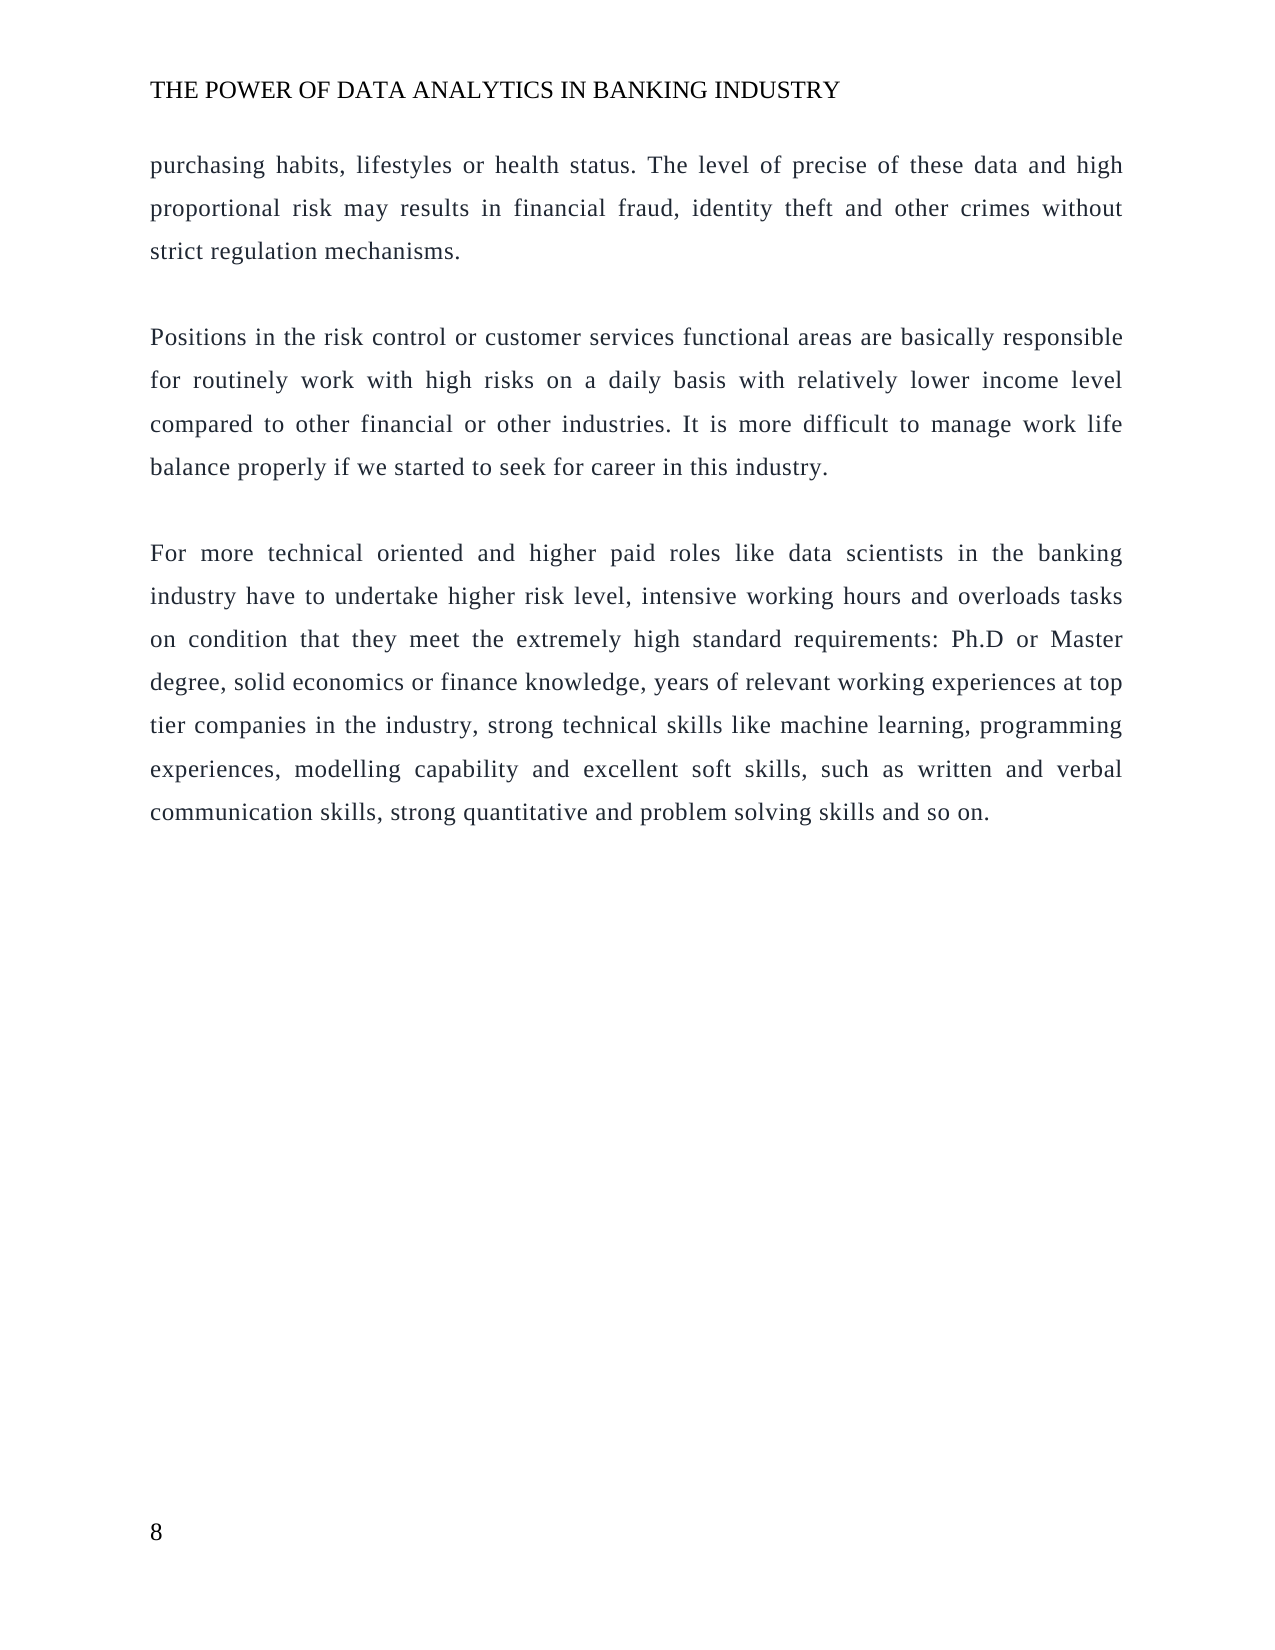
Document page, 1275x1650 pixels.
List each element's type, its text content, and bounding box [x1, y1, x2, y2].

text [150, 150, 1125, 265]
text For more technical oriented and higher paid roles like data scientists in the banking industry have to undertake higher risk level, intensive working hours and overloads tasks on condition that they meet the extremely high standard requirements: Ph.D or Master degree, solid economics or finance knowledge, years of relevant working experiences at top tier companies in the industry, strong technical skills like machine learning, programming experiences, modelling capability and excellent soft skills, such as written and verbal communication skills, strong quantitative and problem solving skills and so on. [150, 538, 1125, 826]
text Positions in the risk control or customer services functional areas are basically responsible for routinely work with high risks on a daily basis with relatively lower income level compared to other financial or other industries. It is more difficult to manage work life balance properly if we started to seek for career in this industry. [150, 322, 1125, 481]
